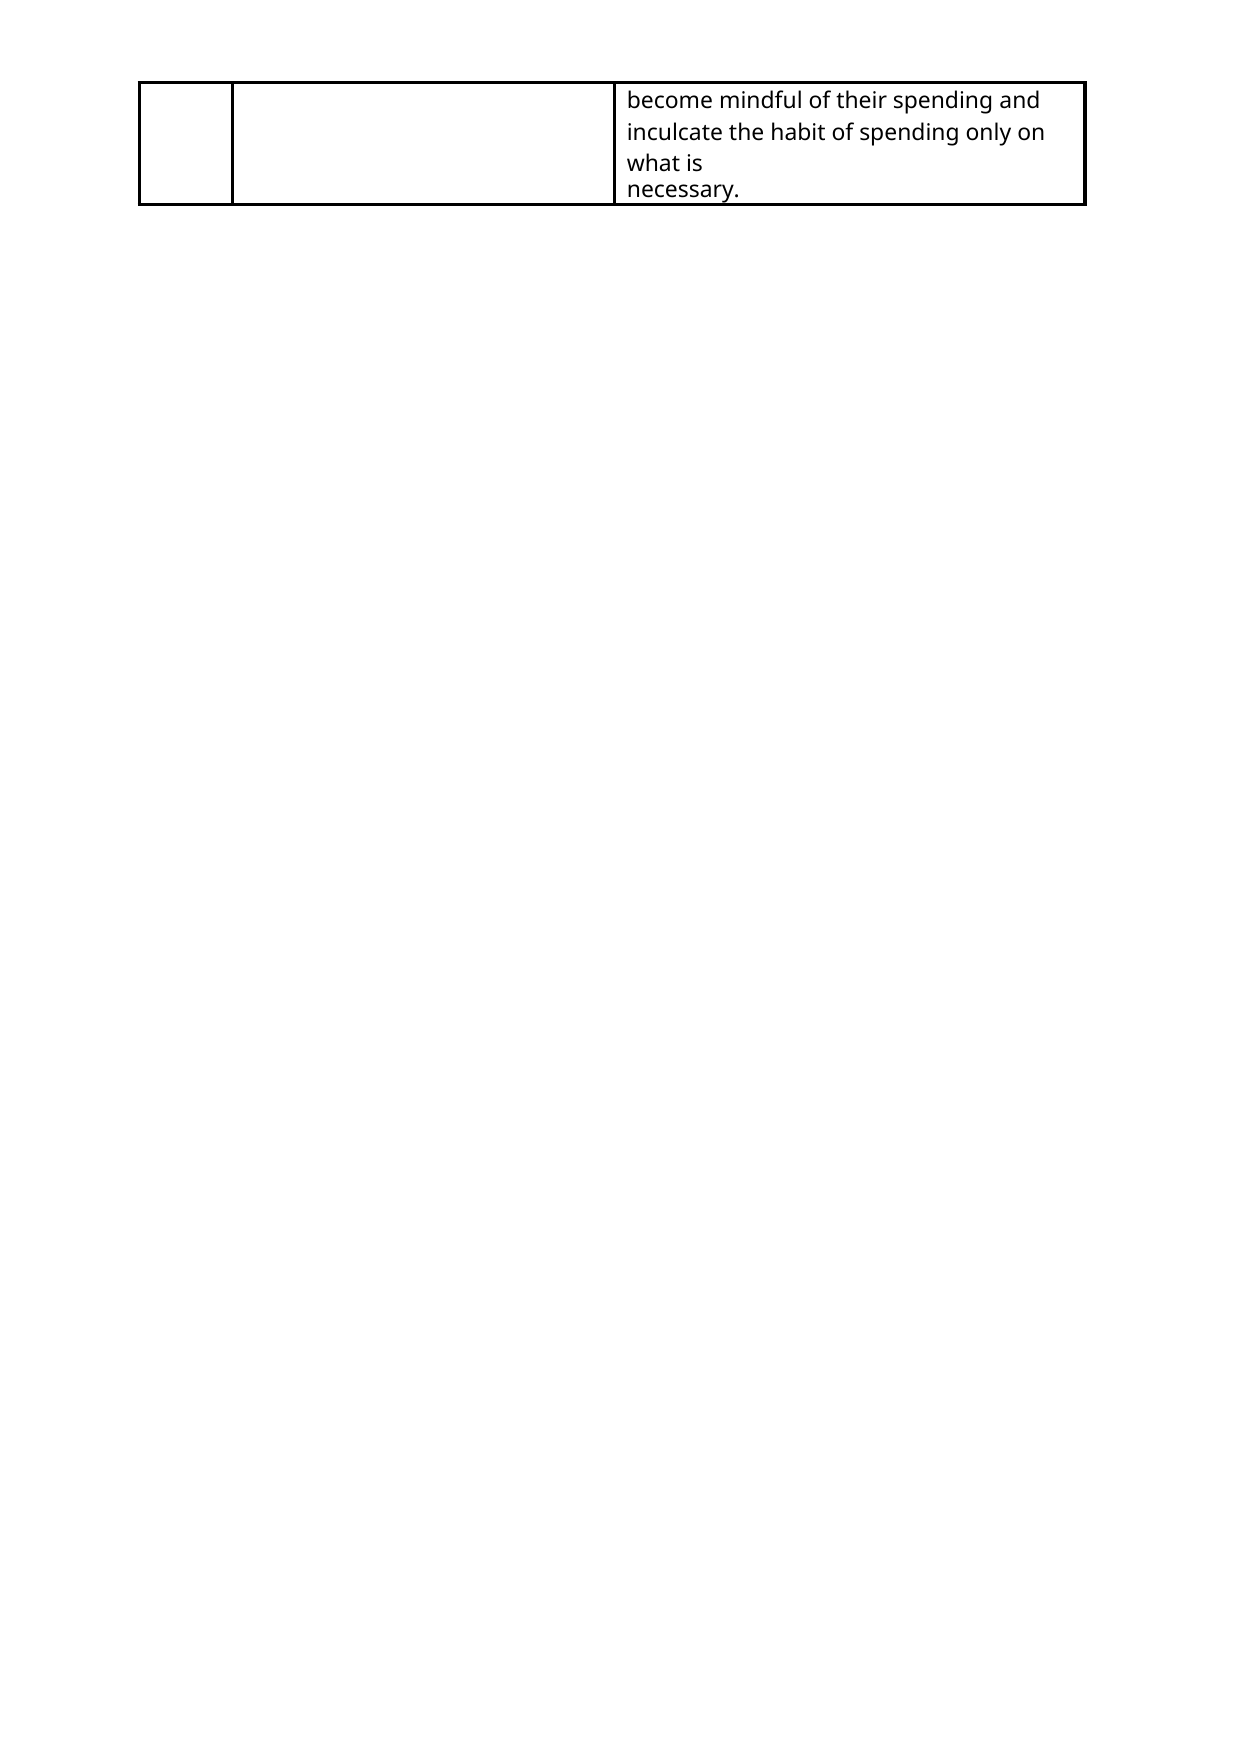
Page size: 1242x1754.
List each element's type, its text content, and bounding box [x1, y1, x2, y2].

table_cell 4. [141, 84, 231, 203]
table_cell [616, 84, 1083, 203]
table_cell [234, 84, 613, 203]
